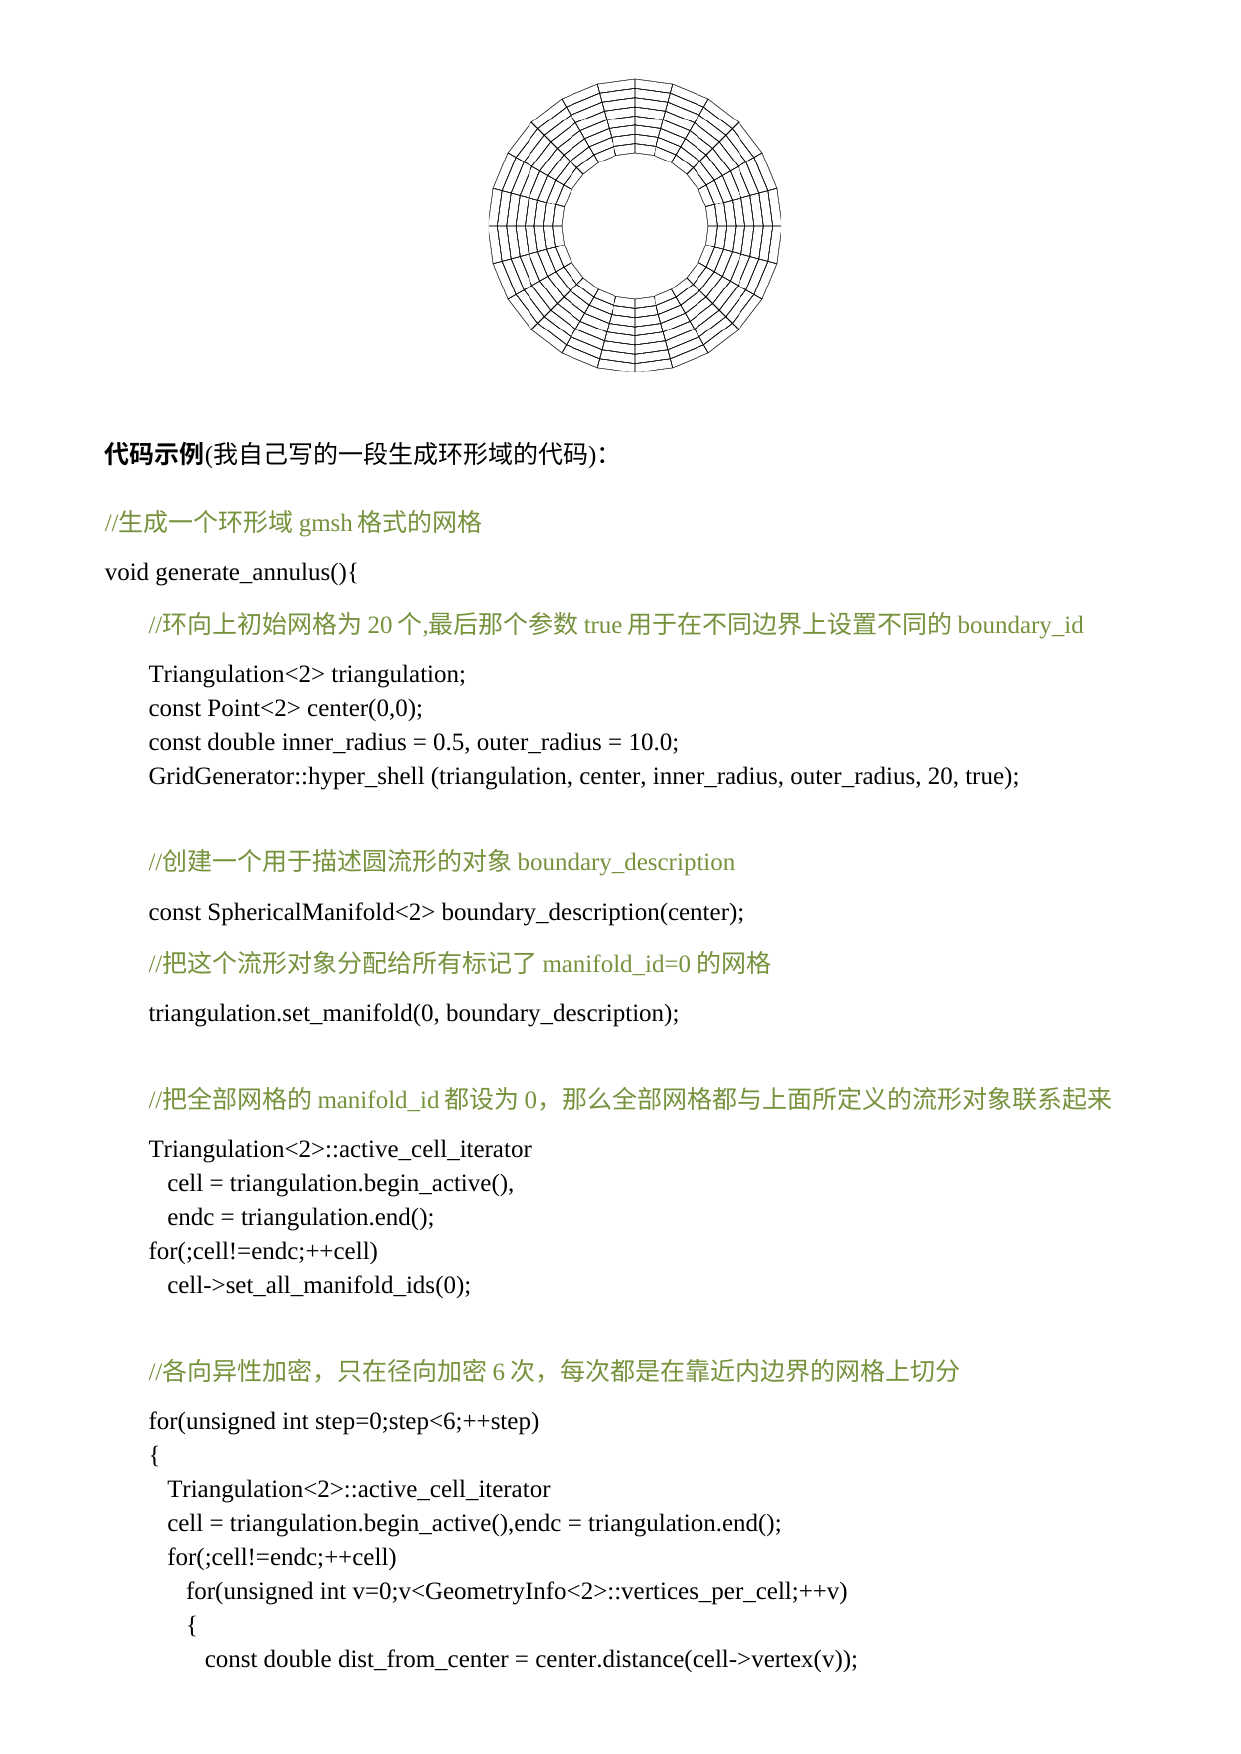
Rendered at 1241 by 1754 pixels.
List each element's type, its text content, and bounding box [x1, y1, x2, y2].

text { [75, 1437, 1165, 1471]
text //把这个流形对象分配给所有标记了manifold_id=0的网格 [75, 928, 1165, 996]
text cell->set_all_manifold_ids(0); [75, 1267, 1165, 1301]
text cell = triangulation.begin_active(), [75, 1166, 1165, 1199]
text const Point<2> center(0,0); [75, 690, 1165, 724]
text Triangulation<2>::active_cell_iterator [75, 1132, 1165, 1166]
text for(;cell!=endc;++cell) [75, 1539, 1165, 1573]
text const double dist_from_center = center.distance(cell->vertex(v)); [75, 1641, 1165, 1675]
text Triangulation<2>::active_cell_iterator [75, 1471, 1165, 1505]
text 代码示例(我自己写的一段生成环形域的代码)： [75, 418, 1165, 486]
text //各向异性加密，只在径向加密6次，每次都是在靠近内边界的网格上切分 [75, 1335, 1165, 1403]
text //把全部网格的manifold_id都设为0，那么全部网格都与上面所定义的流形对象联系起来 [75, 1064, 1165, 1132]
text for(unsigned int step=0;step<6;++step) [75, 1403, 1165, 1437]
text triangulation.set_manifold(0, boundary_description); [75, 996, 1165, 1030]
text endc = triangulation.end(); [75, 1199, 1165, 1233]
text void generate_annulus(){ [75, 554, 1165, 588]
text //环向上初始网格为20个,最后那个参数true用于在不同边界上设置不同的boundary_id [75, 588, 1165, 656]
text const SphericalManifold<2> boundary_description(center); [75, 894, 1165, 928]
text { [75, 1607, 1165, 1641]
text const double inner_radius = 0.5, outer_radius = 10.0; [75, 724, 1165, 758]
text for(unsigned int v=0;v<GeometryInfo<2>::vertices_per_cell;++v) [75, 1573, 1165, 1607]
text //生成一个环形域gmsh格式的网格 [75, 486, 1165, 554]
text cell = triangulation.begin_active(),endc = triangulation.end(); [75, 1505, 1165, 1539]
text Triangulation<2> triangulation; [75, 656, 1165, 690]
picture [488, 78, 782, 372]
text //创建一个用于描述圆流形的对象boundary_description [75, 826, 1165, 894]
text for(;cell!=endc;++cell) [75, 1233, 1165, 1267]
text GridGenerator::hyper_shell (triangulation, center, inner_radius, outer_radius, 20, true); [75, 758, 1165, 792]
